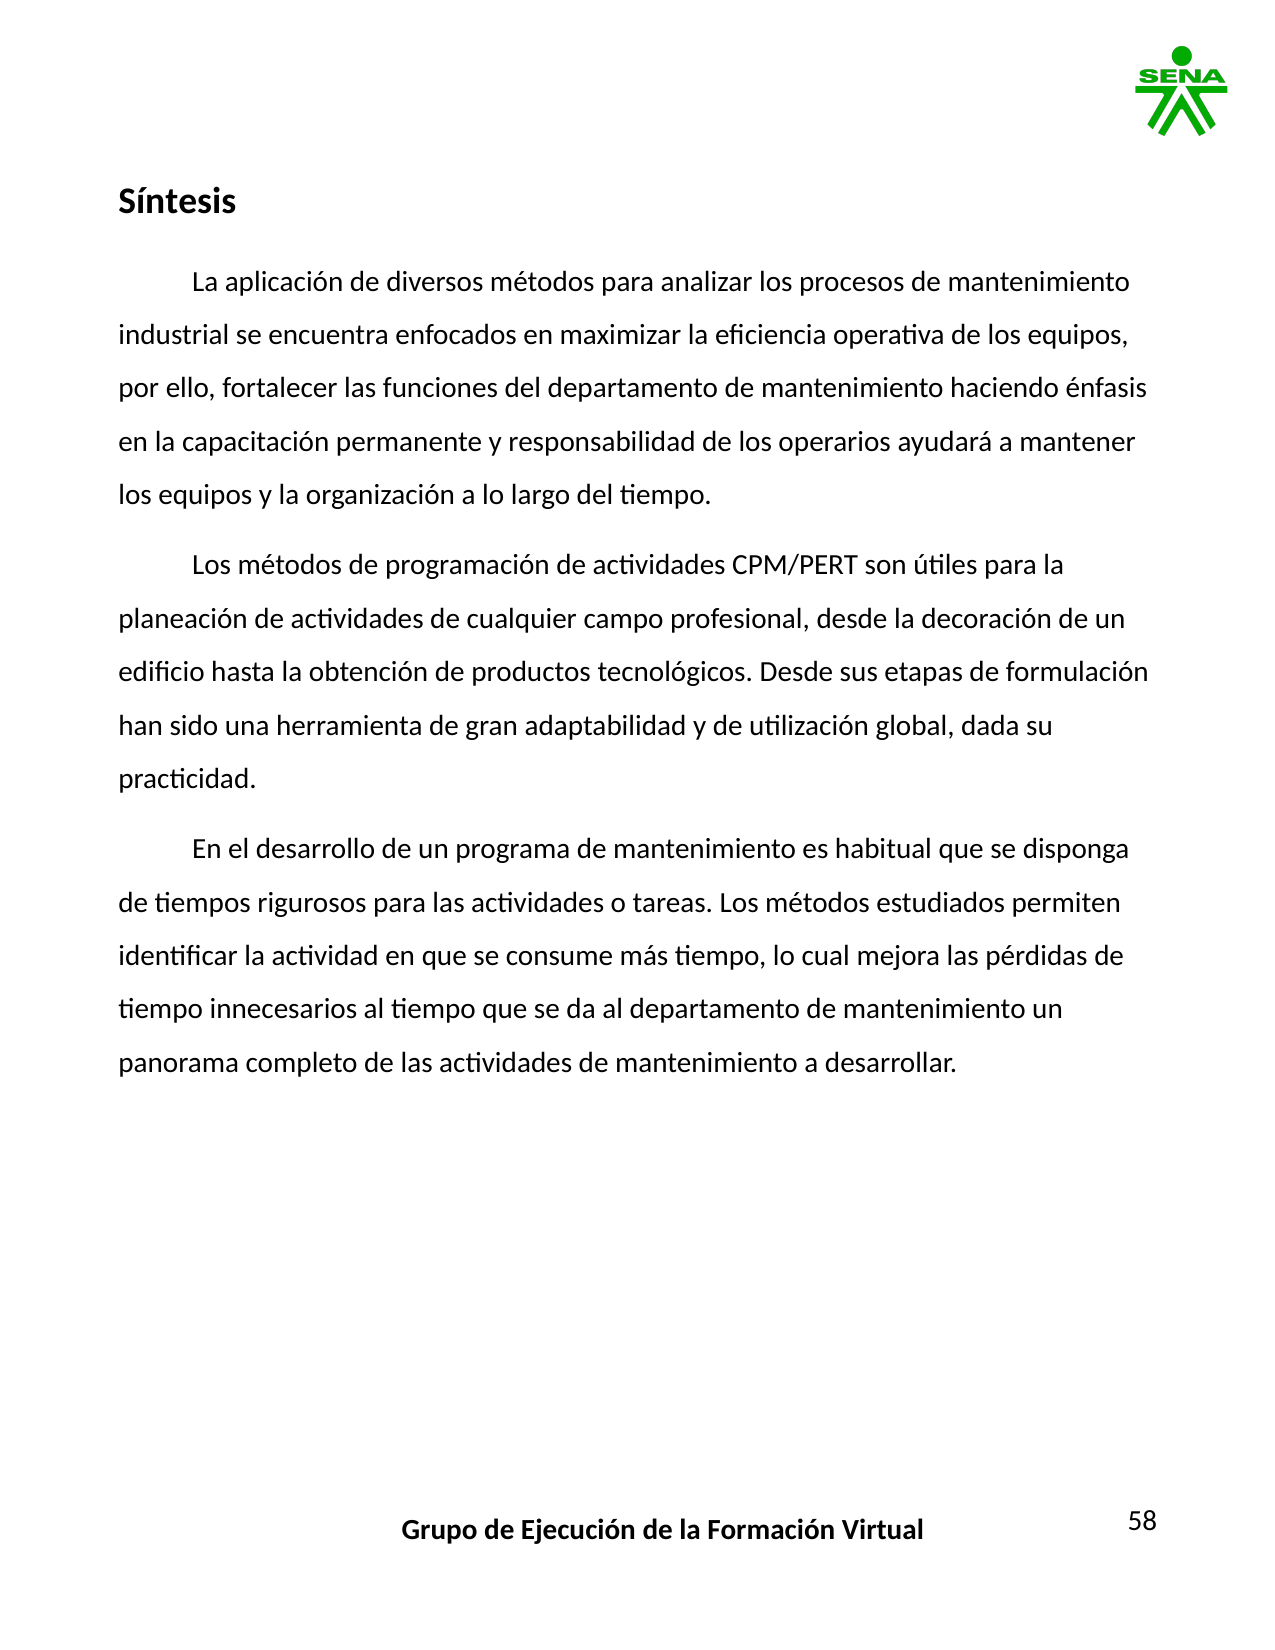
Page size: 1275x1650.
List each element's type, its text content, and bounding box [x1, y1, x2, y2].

text Síntesis [118, 177, 1157, 223]
text Los métodos de programación de actividades CPM/PERT son útiles para la planeación de actividades de cualquier campo profesional, desde la decoración de un edificio hasta la obtención de productos tecnológicos. Desde sus etapas de formulación han sido una herramienta de gran adaptabilidad y de utilización global, dada su practicidad. [118, 546, 1157, 796]
picture [1135, 46, 1228, 136]
text La aplicación de diversos métodos para analizar los procesos de mantenimiento industrial se encuentra enfocados en maximizar la eficiencia operativa de los equipos, por ello, fortalecer las funciones del departamento de mantenimiento haciendo énfasis en la capacitación permanente y responsabilidad de los operarios ayudará a mantener los equipos y la organización a lo largo del tiempo. [118, 263, 1157, 512]
text En el desarrollo de un programa de mantenimiento es habitual que se disponga de tiempos rigurosos para las actividades o tareas. Los métodos estudiados permiten identificar la actividad en que se consume más tiempo, lo cual mejora las pérdidas de tiempo innecesarios al tiempo que se da al departamento de mantenimiento un panorama completo de las actividades de mantenimiento a desarrollar. [118, 830, 1157, 1080]
